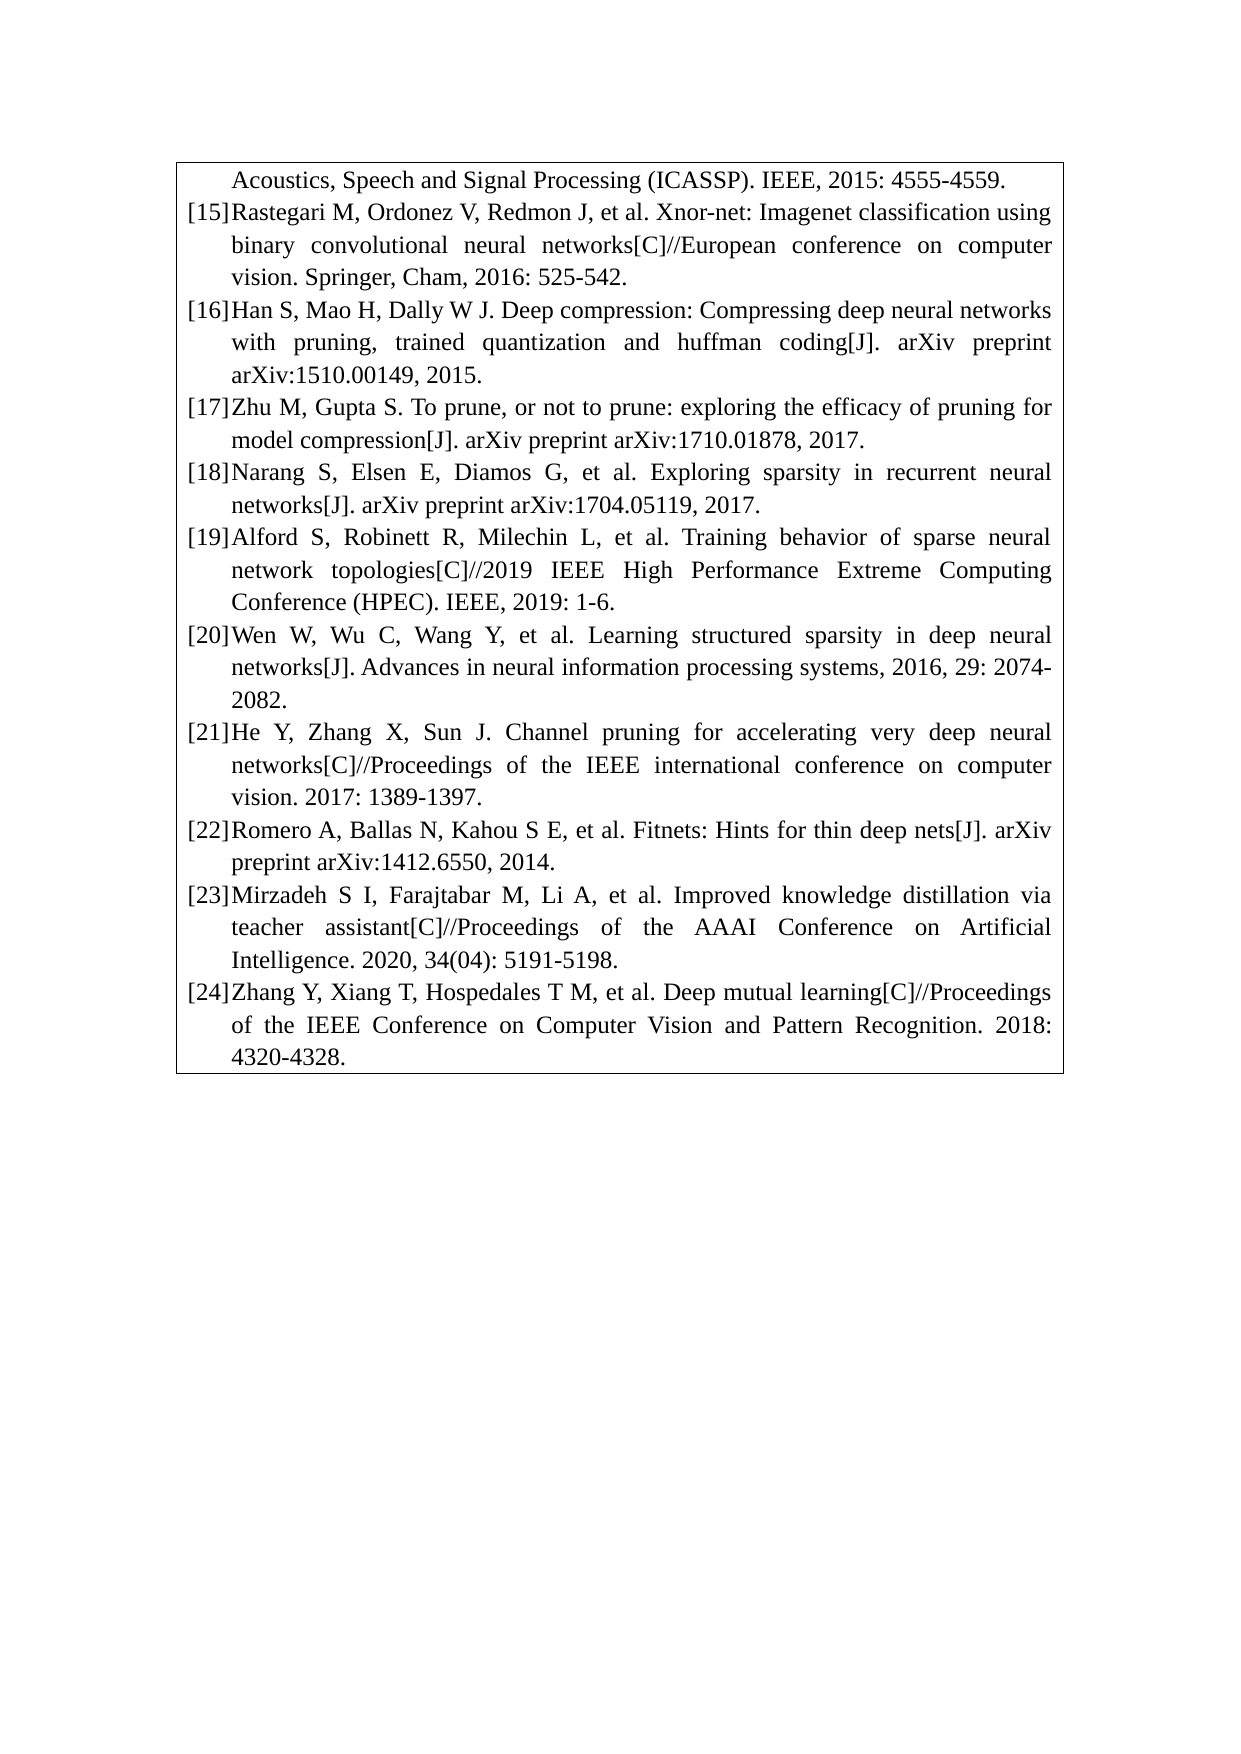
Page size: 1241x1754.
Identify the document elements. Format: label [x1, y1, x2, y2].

table_header [177, 163, 1063, 1073]
